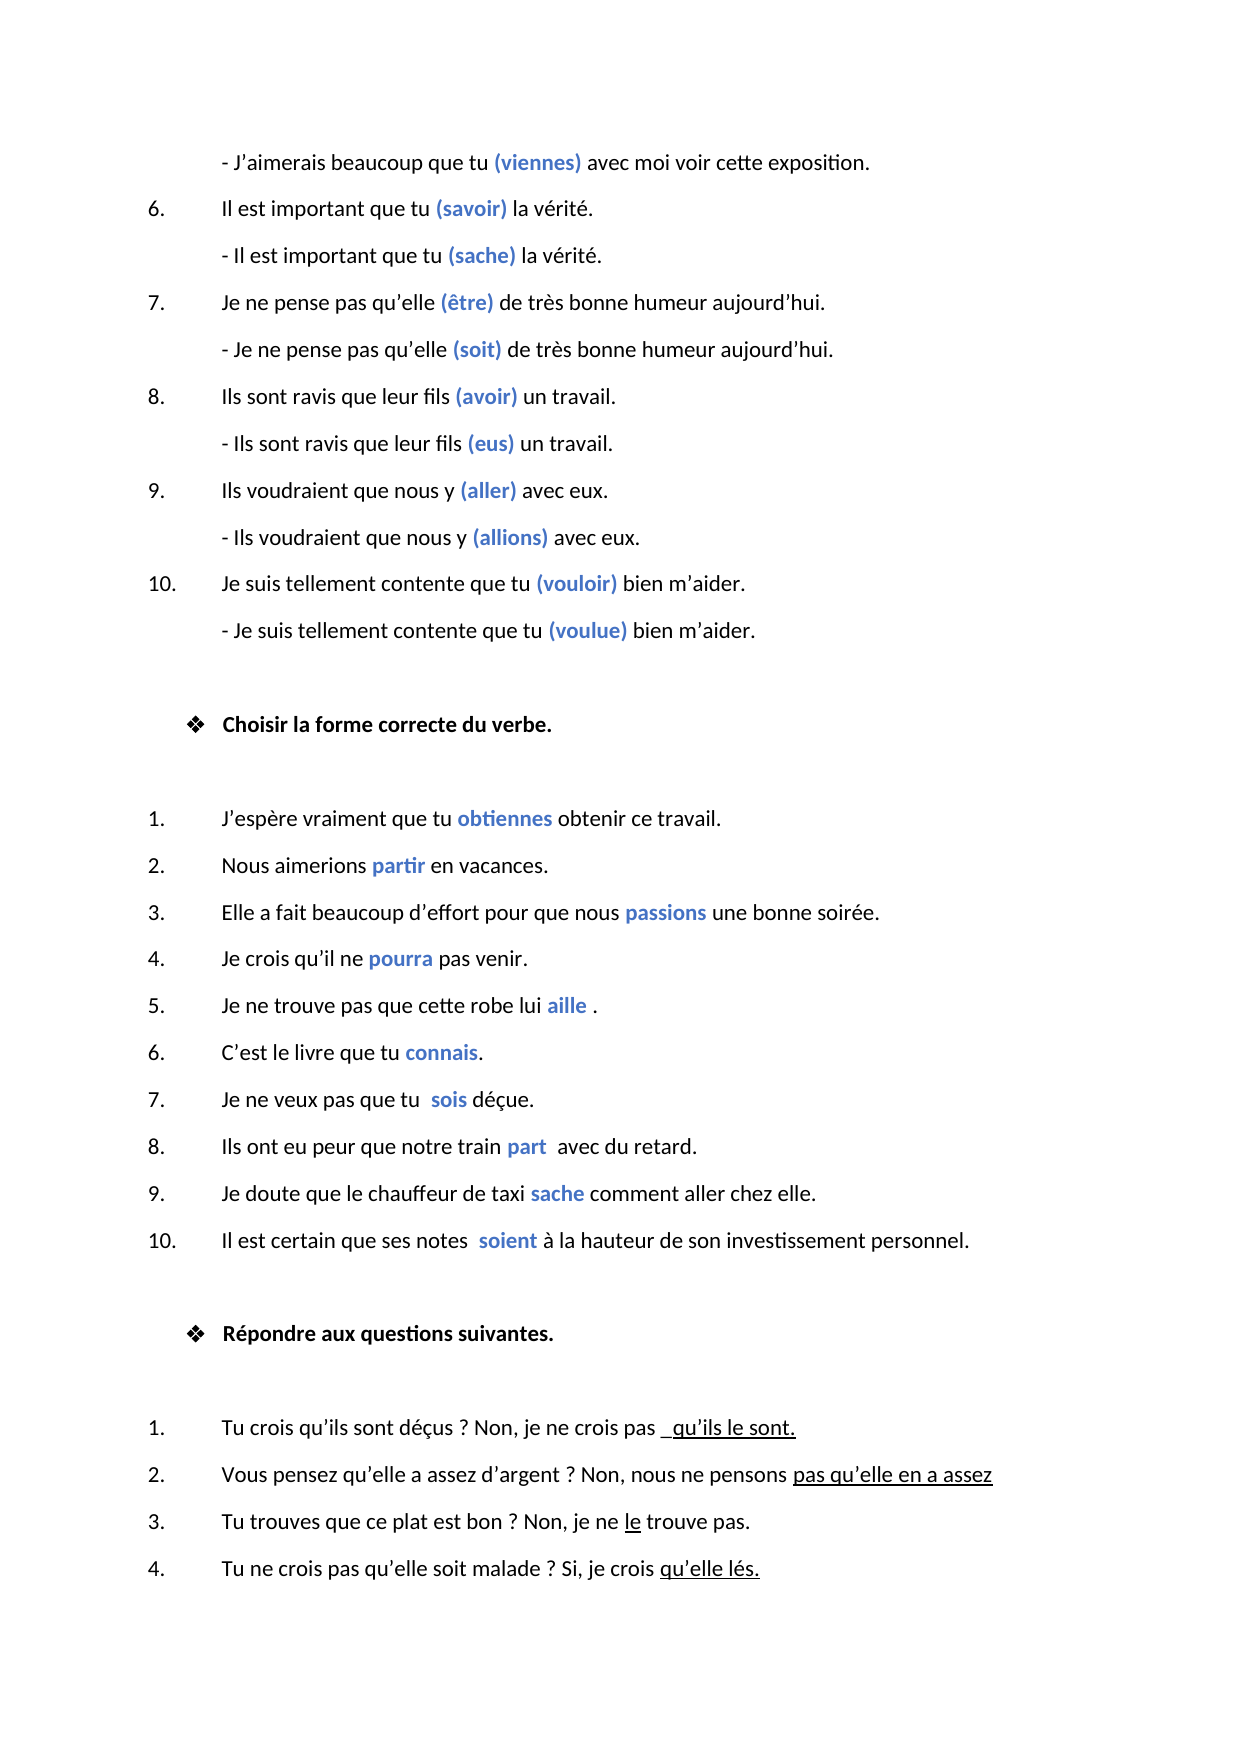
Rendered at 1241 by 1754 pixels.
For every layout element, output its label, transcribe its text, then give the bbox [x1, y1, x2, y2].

text - Je ne pense pas qu’elle (soit) de très bonne humeur aujourd’hui. [148, 335, 1093, 363]
text 2. Vous pensez qu’elle a assez d’argent ? Non, nous ne pensons pas qu’elle en a assez [148, 1460, 1093, 1488]
text - Je suis tellement contente que tu (voulue) bien m’aider. [148, 616, 1093, 644]
text - Ils voudraient que nous y (allions) avec eux. [148, 523, 1093, 551]
text - Ils sont ravis que leur fils (eus) un travail. [148, 429, 1093, 457]
text 6. Il est important que tu (savoir) la vérité. [148, 194, 1093, 222]
list Choisir la forme correcte du verbe. [185, 710, 1093, 738]
text 9. Ils voudraient que nous y (aller) avec eux. [148, 476, 1093, 504]
text 10. Je suis tellement contente que tu (vouloir) bien m’aider. [148, 569, 1093, 597]
text 9. Je doute que le chauffeur de taxi sache comment aller chez elle. [148, 1179, 1093, 1207]
text 8. Ils ont eu peur que notre train part avec du retard. [148, 1132, 1093, 1160]
text 8. Ils sont ravis que leur fils (avoir) un travail. [148, 382, 1093, 410]
text - J’aimerais beaucoup que tu (viennes) avec moi voir cette exposition. [148, 148, 1093, 176]
text 10. Il est certain que ses notes soient à la hauteur de son investissement personnel. [148, 1226, 1093, 1254]
text 3. Tu trouves que ce plat est bon ? Non, je ne le trouve pas. [148, 1507, 1093, 1535]
text 2. Nous aimerions partir en vacances. [148, 851, 1093, 879]
text 1. J’espère vraiment que tu obtiennes obtenir ce travail. [148, 804, 1093, 832]
text 4. Tu ne crois pas qu’elle soit malade ? Si, je crois qu’elle lés. [148, 1554, 1093, 1582]
text 6. C’est le livre que tu connais. [148, 1038, 1093, 1066]
text 7. Je ne pense pas qu’elle (être) de très bonne humeur aujourd’hui. [148, 288, 1093, 316]
list Répondre aux questions suivantes. [185, 1319, 1093, 1347]
text 7. Je ne veux pas que tu sois déçue. [148, 1085, 1093, 1113]
text 3. Elle a fait beaucoup d’effort pour que nous passions une bonne soirée. [148, 898, 1093, 926]
text 4. Je crois qu’il ne pourra pas venir. [148, 944, 1093, 972]
text 1. Tu crois qu’ils sont déçus ? Non, je ne crois pas _qu’ils le sont. [148, 1413, 1093, 1441]
text - Il est important que tu (sache) la vérité. [148, 241, 1093, 269]
text 5. Je ne trouve pas que cette robe lui aille . [148, 991, 1093, 1019]
